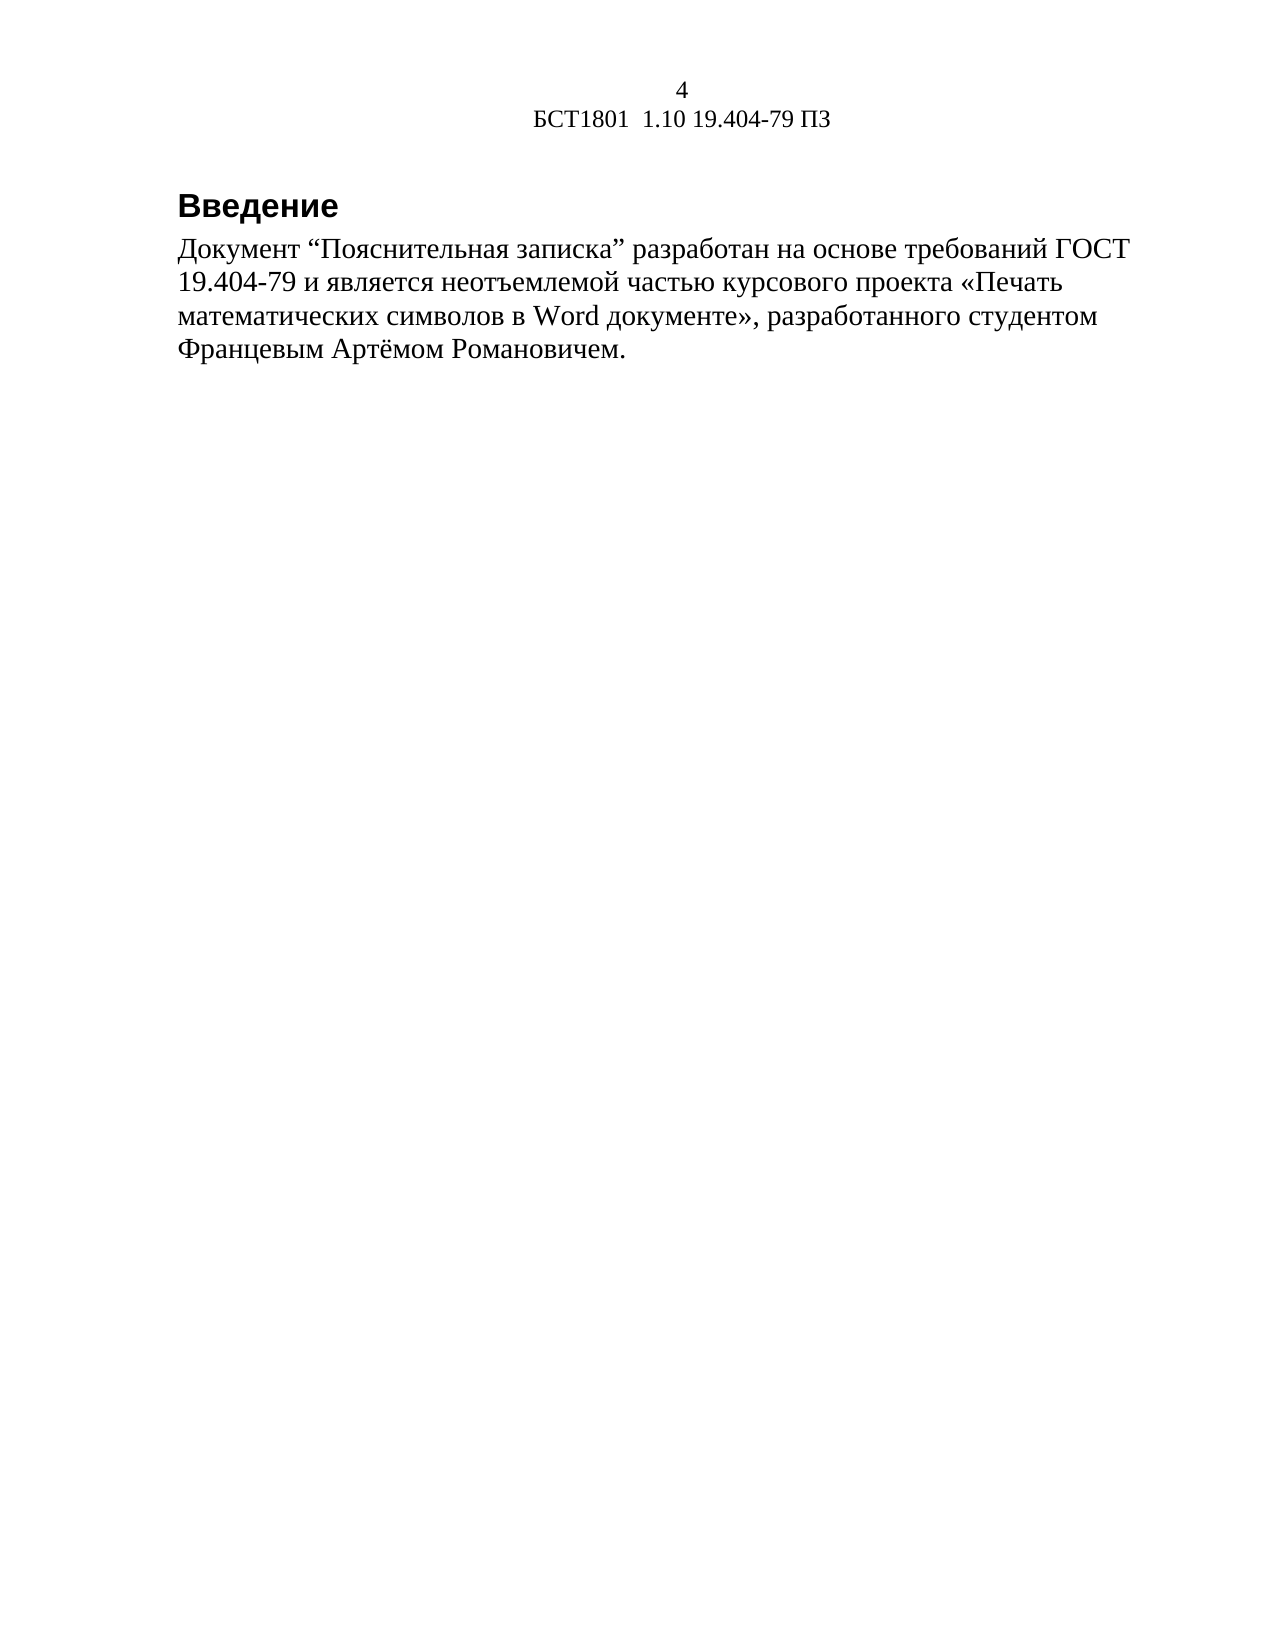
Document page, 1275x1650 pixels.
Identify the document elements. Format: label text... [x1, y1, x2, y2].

subtitle Введение [177, 186, 1186, 225]
text Документ “Пояснительная записка” разработан на основе требований ГОСТ 19.404-79 и является неотъемлемой частью курсового проекта «Печать математических символов в Word документе», разработанного студентом Францевым Артёмом Романовичем. [177, 231, 1186, 365]
